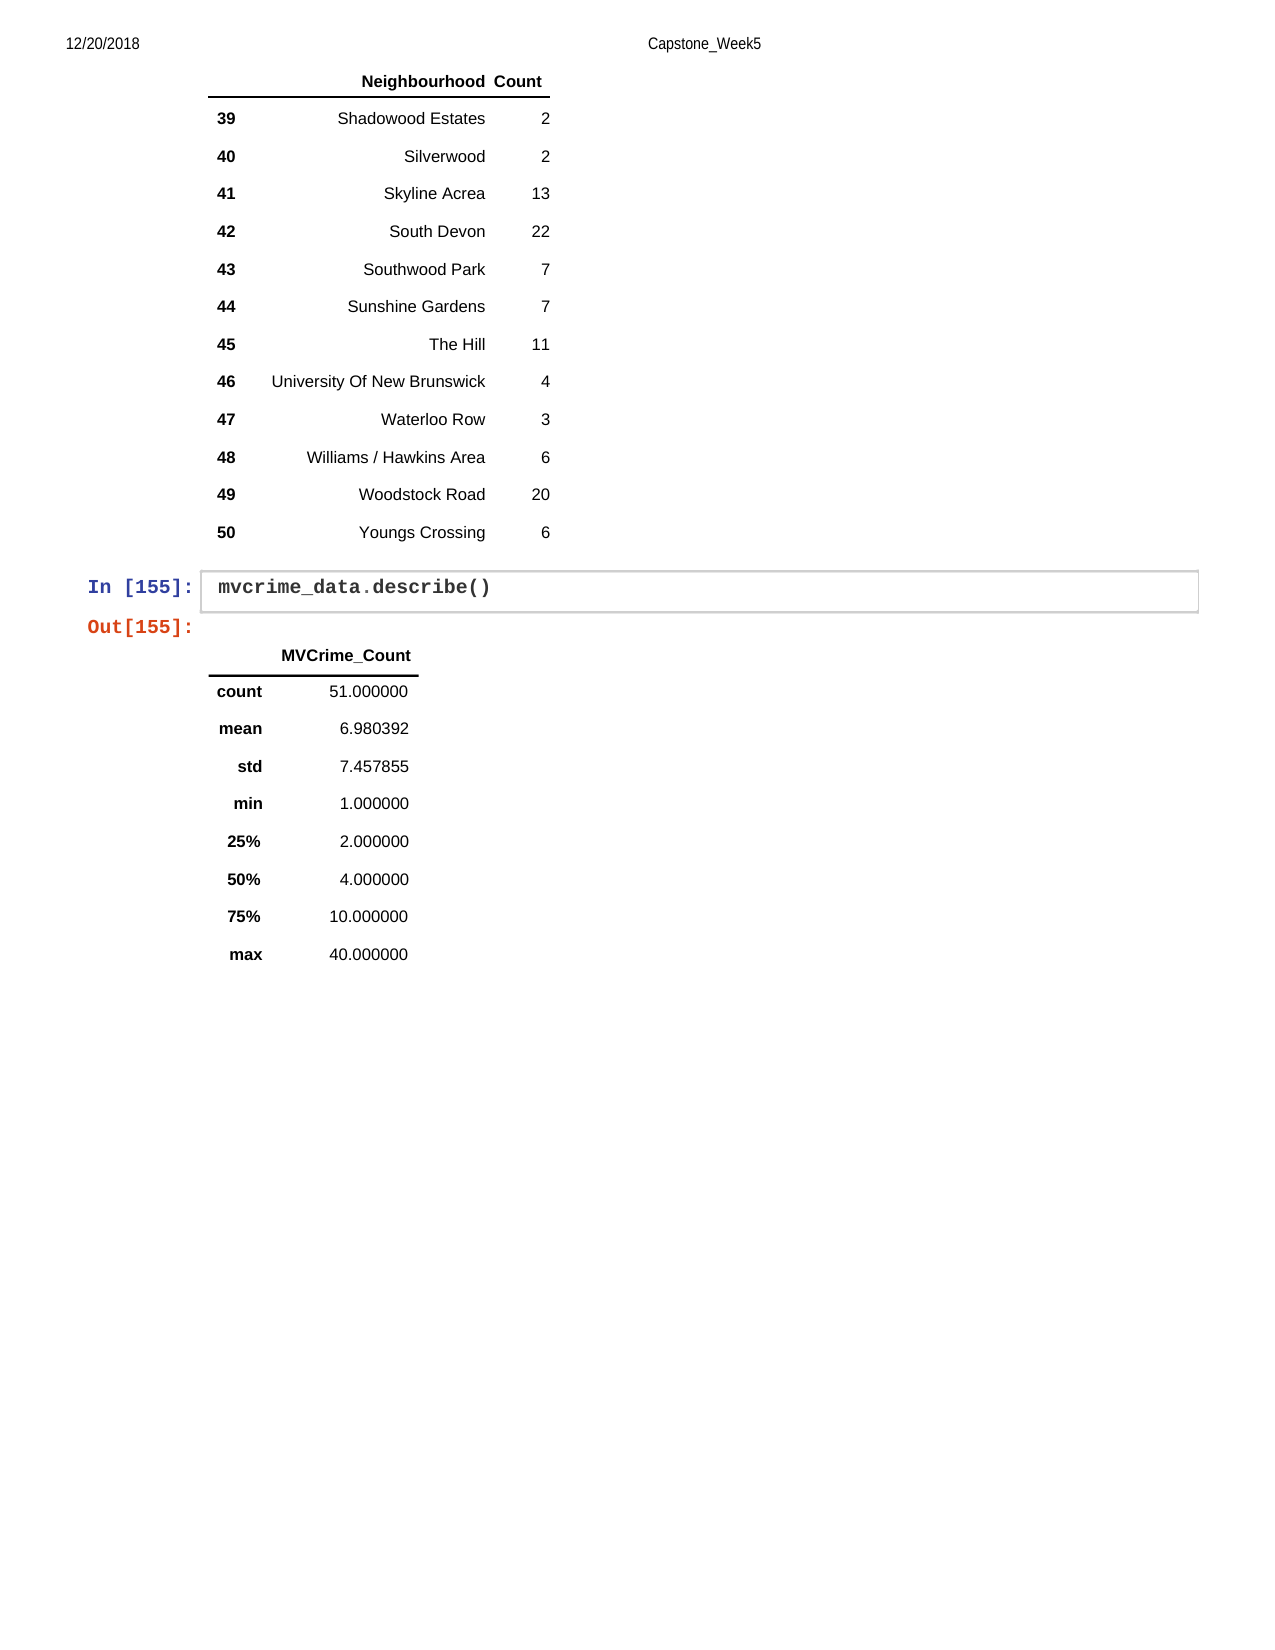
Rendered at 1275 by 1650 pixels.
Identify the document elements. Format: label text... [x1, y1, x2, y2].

text In [155]: mvcrime_data.describe() [87, 577, 1221, 599]
picture [198, 599, 1199, 614]
text mean 6.980392 [219, 719, 1221, 738]
text MVCrime_Count [281, 646, 1221, 665]
text count 51.000000 [217, 681, 1221, 701]
text 50% 4.000000 [227, 869, 1221, 888]
text min 1.000000 [233, 794, 1221, 813]
text max 40.000000 [229, 944, 1221, 964]
text Out[155]: [87, 617, 1221, 639]
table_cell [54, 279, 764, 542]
picture [198, 568, 1199, 577]
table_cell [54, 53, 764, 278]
text 75% 10.000000 [227, 907, 1221, 926]
text 25% 2.000000 [227, 832, 1221, 851]
text std 7.457855 [237, 757, 1221, 776]
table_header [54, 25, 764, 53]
